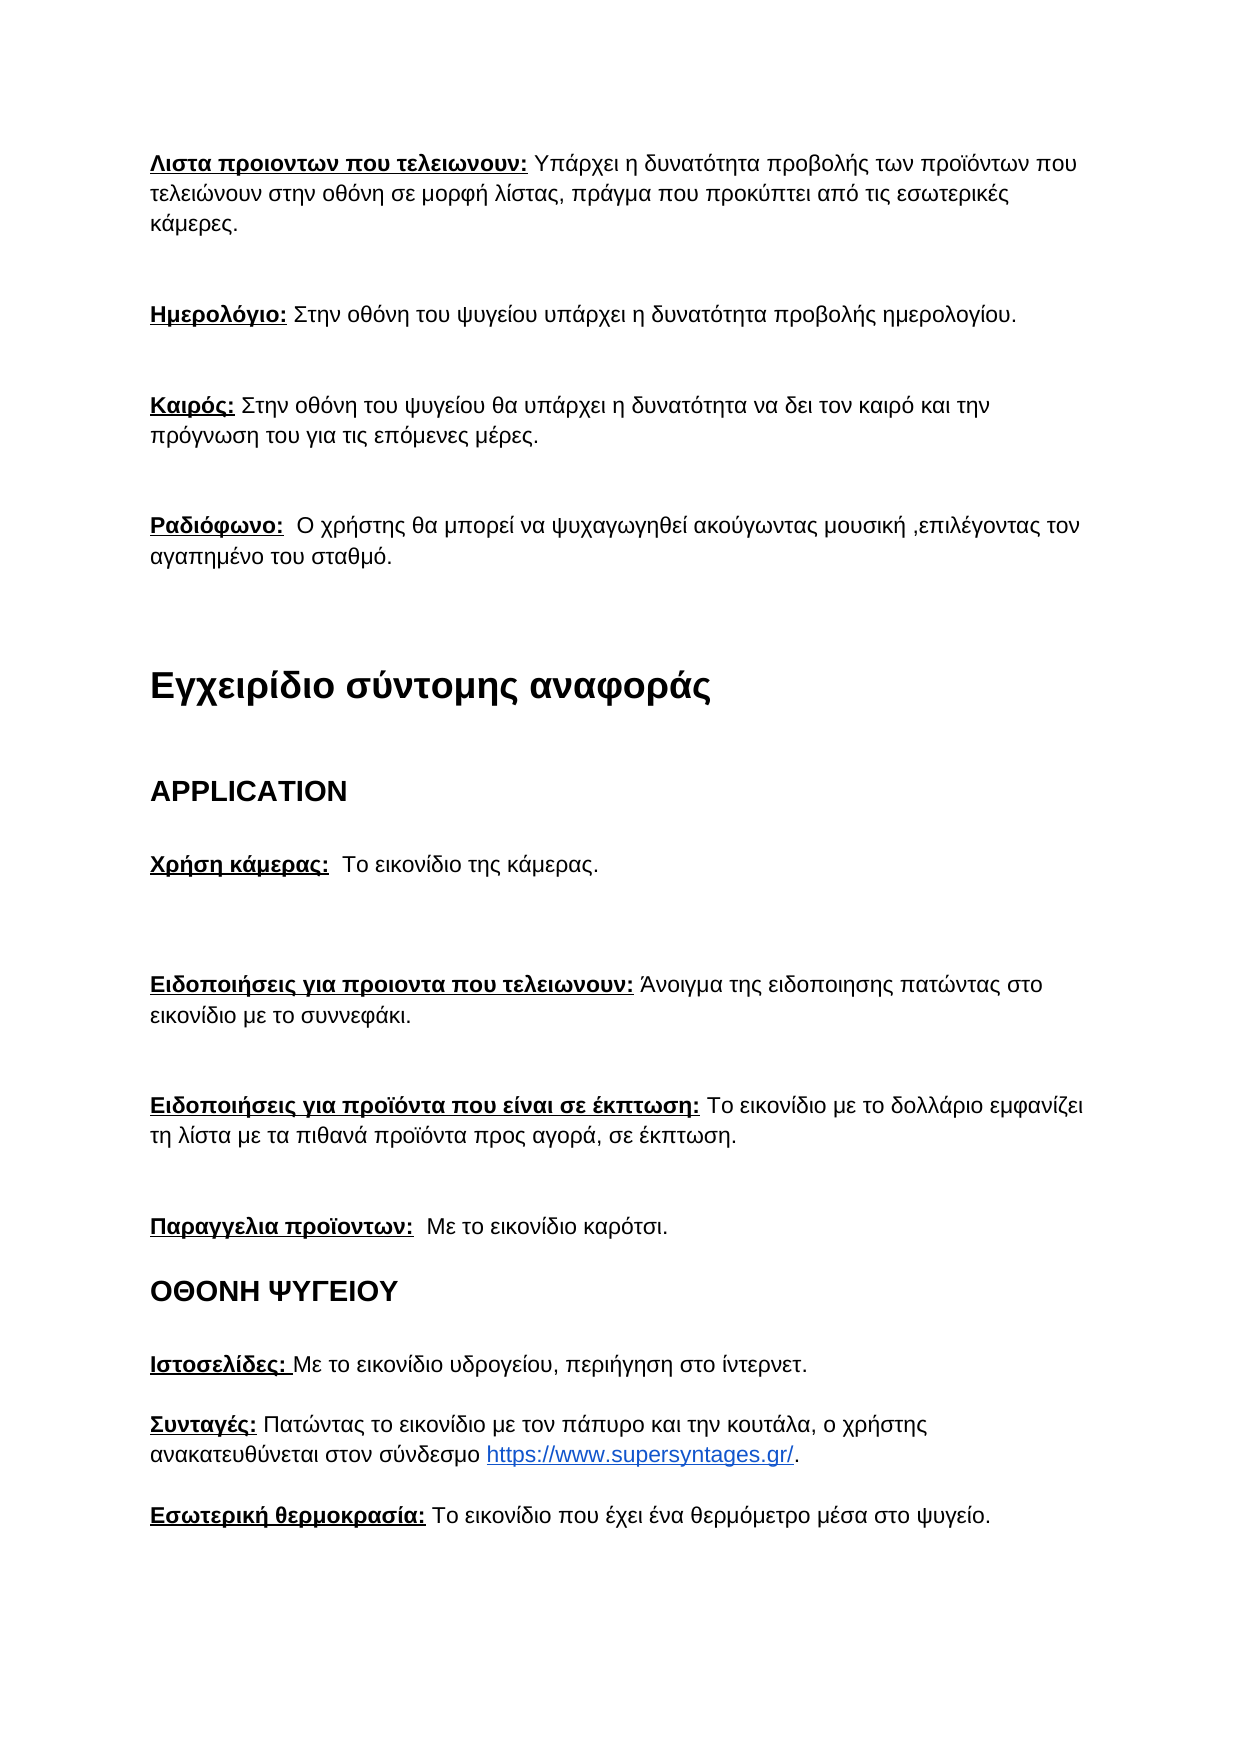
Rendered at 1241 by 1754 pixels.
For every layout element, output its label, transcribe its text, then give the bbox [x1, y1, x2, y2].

text Ιστοσελίδες: Με το εικονίδιο υδρογείου, περιήγηση στο ίντερνετ. [150, 1351, 1090, 1377]
text Παραγγελια προϊοντων: Με το εικονίδιο καρότσι. [150, 1213, 1090, 1239]
text Εσωτερική θερμοκρασία: Το εικονίδιο που έχει ένα θερμόμετρο μέσα στο ψυγείο. [150, 1502, 1090, 1528]
text Καιρός: Στην οθόνη του ψυγείου θα υπάρχει η δυνατότητα να δει τον καιρό και την πρόγνωση του για τις επόμενες μέρες. [150, 392, 1090, 448]
text Συνταγές: Πατώντας το εικονίδιο με τον πάπυρο και την κουτάλα, ο χρήστης ανακατευθύνεται στον σύνδεσμο https://www.supersyntages.gr/. [150, 1411, 1090, 1468]
text Ραδιόφωνο: Ο χρήστης θα μπορεί να ψυχαγωγηθεί ακούγωντας μουσική ,επιλέγοντας τον αγαπημένο του σταθμό. [150, 512, 1090, 569]
text APPLICATION [150, 773, 1090, 807]
text Ημερολόγιο: Στην οθόνη του ψυγείου υπάρχει η δυνατότητα προβολής ημερολογίου. [150, 301, 1090, 327]
text Λιστα προιοντων που τελειωνουν: Υπάρχει η δυνατότητα προβολής των προϊόντων που τελειώνουν στην οθόνη σε μορφή λίστας, πράγμα που προκύπτει από τις εσωτερικές κάμερες. [150, 150, 1090, 237]
text Χρήση κάμερας: Το εικονίδιο της κάμερας. [150, 851, 1090, 877]
text Ειδοποιήσεις για προιοντα που τελειωνουν: Άνοιγμα της ειδοποιησης πατώντας στο εικονίδιο με το συννεφάκι. [150, 971, 1090, 1028]
text Ειδοποιήσεις για προϊόντα που είναι σε έκπτωση: Το εικονίδιο με το δολλάριο εμφανίζει τη λίστα με τα πιθανά προϊόντα προς αγορά, σε έκπτωση. [150, 1092, 1090, 1149]
text Εγχειρίδιο σύντομης αναφοράς [150, 663, 1090, 707]
text ΟΘΟΝΗ ΨΥΓΕΙΟΥ [150, 1273, 1090, 1307]
